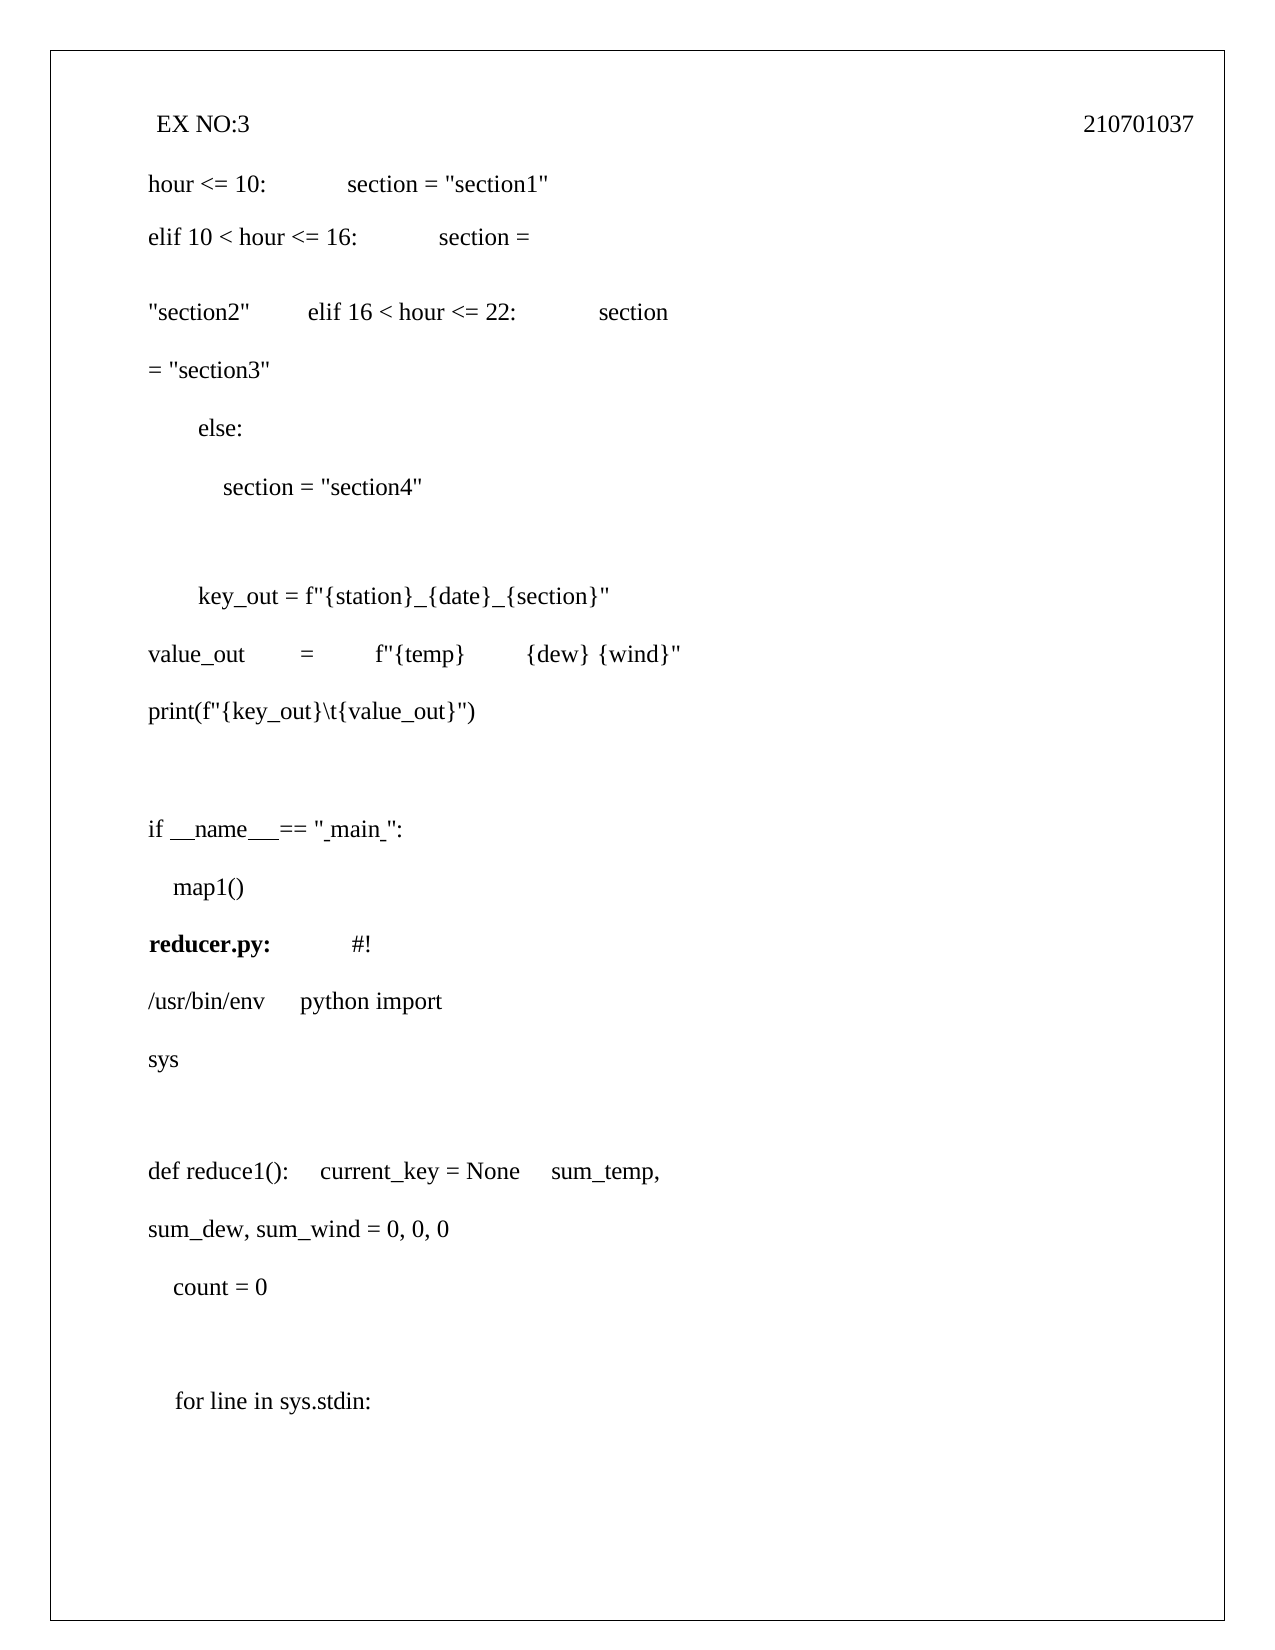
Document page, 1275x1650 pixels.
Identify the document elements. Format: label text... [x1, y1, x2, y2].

text key_out = f"{station}_{date}_{section}" value_out = f"{temp} {dew} {wind}" print(f"{key_out}\t{value_out}") [148, 581, 683, 725]
text hour <= 10: section = "section1" elif 10 < hour <= 16: section = [148, 169, 548, 251]
text "section2" elif 16 < hour <= 22: section [148, 297, 1224, 326]
subtitle reducer.py: #! [77, 929, 372, 958]
text def reduce1(): current_key = None sum_temp, sum_dew, sum_wind = 0, 0, 0 [148, 1156, 661, 1242]
text else: [198, 413, 1224, 442]
text for line in sys.stdin: [77, 1386, 371, 1415]
text if name == " main ": [148, 814, 1224, 842]
text map1() [173, 872, 1224, 901]
text /usr/bin/env python import sys [148, 986, 443, 1073]
text count = 0 [173, 1272, 1224, 1300]
text = "section3" [148, 355, 1224, 384]
text section = "section4" [223, 472, 1224, 501]
